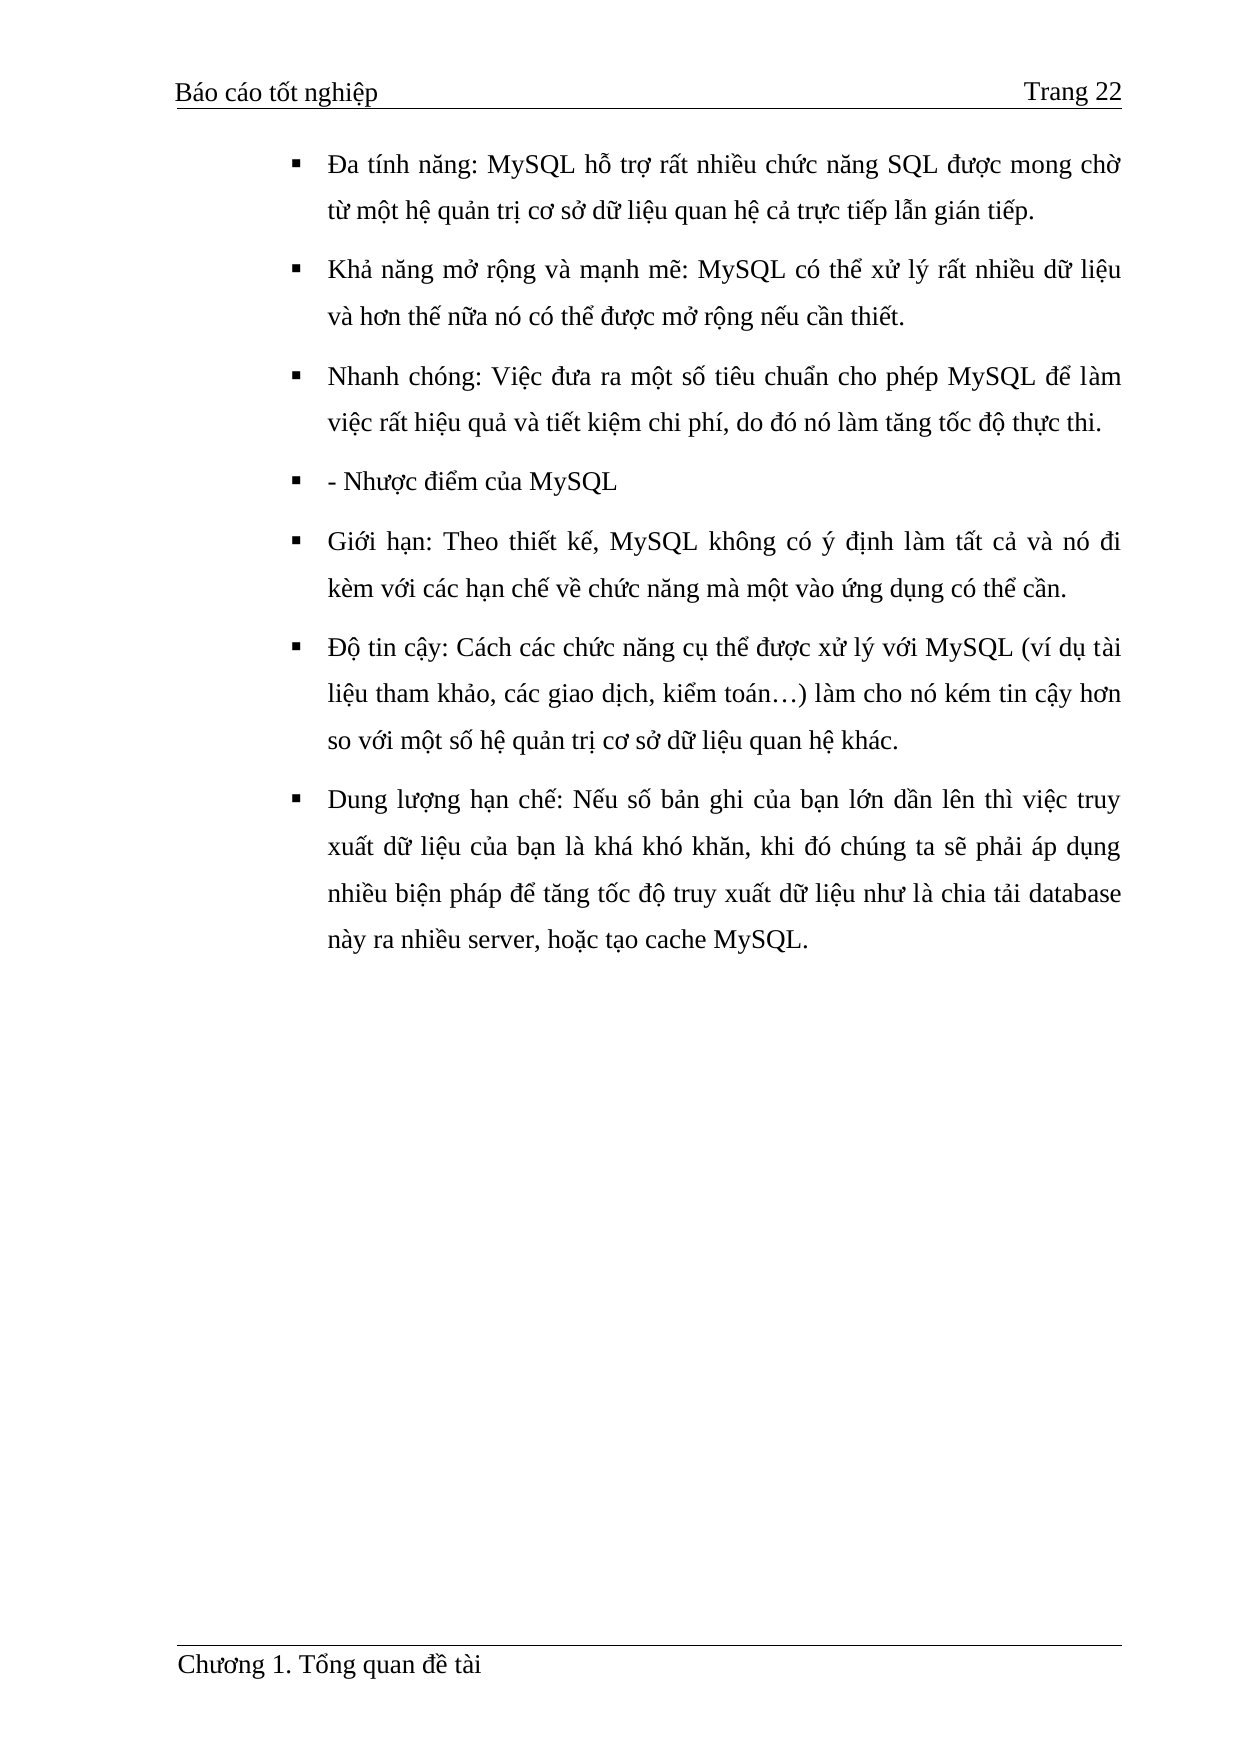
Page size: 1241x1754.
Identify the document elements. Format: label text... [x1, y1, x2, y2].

list Đa tính năng: MySQL hỗ trợ rất nhiều chức năng SQL được mong chờ từ một hệ quản trị cơ sở dữ liệu quan hệ cả trực tiếp lẫn gián tiếp. [290, 148, 1122, 226]
list Giới hạn: Theo thiết kế, MySQL không có ý định làm tất cả và nó đi kèm với các hạn chế về chức năng mà một vào ứng dụng có thể cần. [290, 525, 1122, 603]
list - Nhược điểm của MySQL [290, 466, 1122, 497]
list Dung lượng hạn chế: Nếu số bản ghi của bạn lớn dần lên thì việc truy xuất dữ liệu của bạn là khá khó khăn, khi đó chúng ta sẽ phải áp dụng nhiều biện pháp để tăng tốc độ truy xuất dữ liệu như là chia tải database này ra nhiều server, hoặc tạo cache MySQL. [290, 783, 1122, 955]
list Khả năng mở rộng và mạnh mẽ: MySQL có thể xử lý rất nhiều dữ liệu và hơn thế nữa nó có thể được mở rộng nếu cần thiết. [290, 254, 1122, 332]
list Độ tin cậy: Cách các chức năng cụ thể được xử lý với MySQL (ví dụ tài liệu tham khảo, các giao dịch, kiểm toán…) làm cho nó kém tin cậy hơn so với một số hệ quản trị cơ sở dữ liệu quan hệ khác. [290, 631, 1122, 755]
list Nhanh chóng: Việc đưa ra một số tiêu chuẩn cho phép MySQL để làm việc rất hiệu quả và tiết kiệm chi phí, do đó nó làm tăng tốc độ thực thi. [290, 359, 1122, 437]
